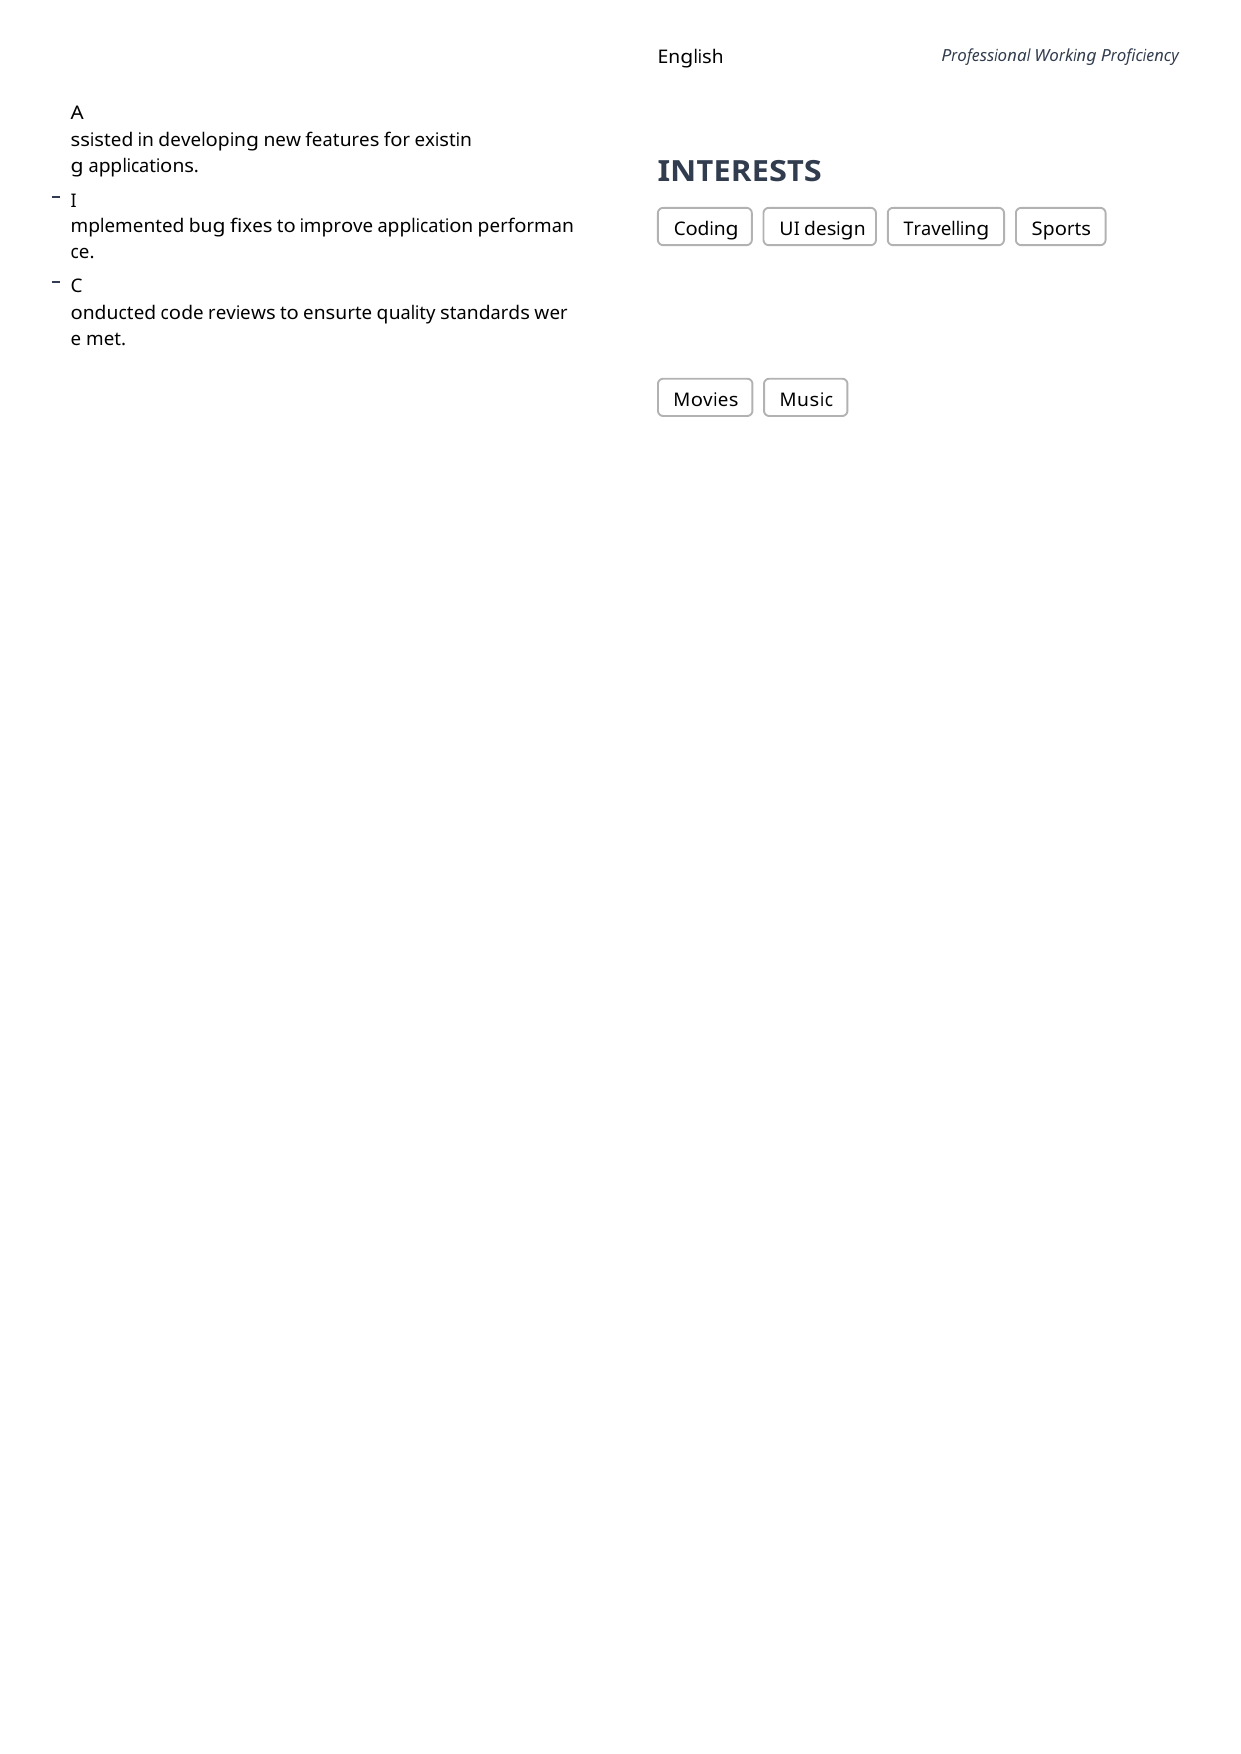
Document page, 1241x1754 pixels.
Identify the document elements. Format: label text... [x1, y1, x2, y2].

text INTERESTS [657, 151, 1183, 190]
text Implementedbugﬁxestoimproveapplicationperformance. [70, 187, 577, 263]
text Assistedindevelopingnewfeaturesforexisting applications. [70, 99, 480, 178]
text Movies Music [673, 386, 1183, 412]
text Coding UIdesign Travelling Sports [673, 216, 1183, 241]
text English ProfessionalWorkingProﬁciency [657, 43, 868, 69]
text Conductedcodereviewstoensurtequalitystandardswere met. [70, 273, 569, 351]
text English ProfessionalWorkingProﬁciency [941, 43, 1187, 66]
